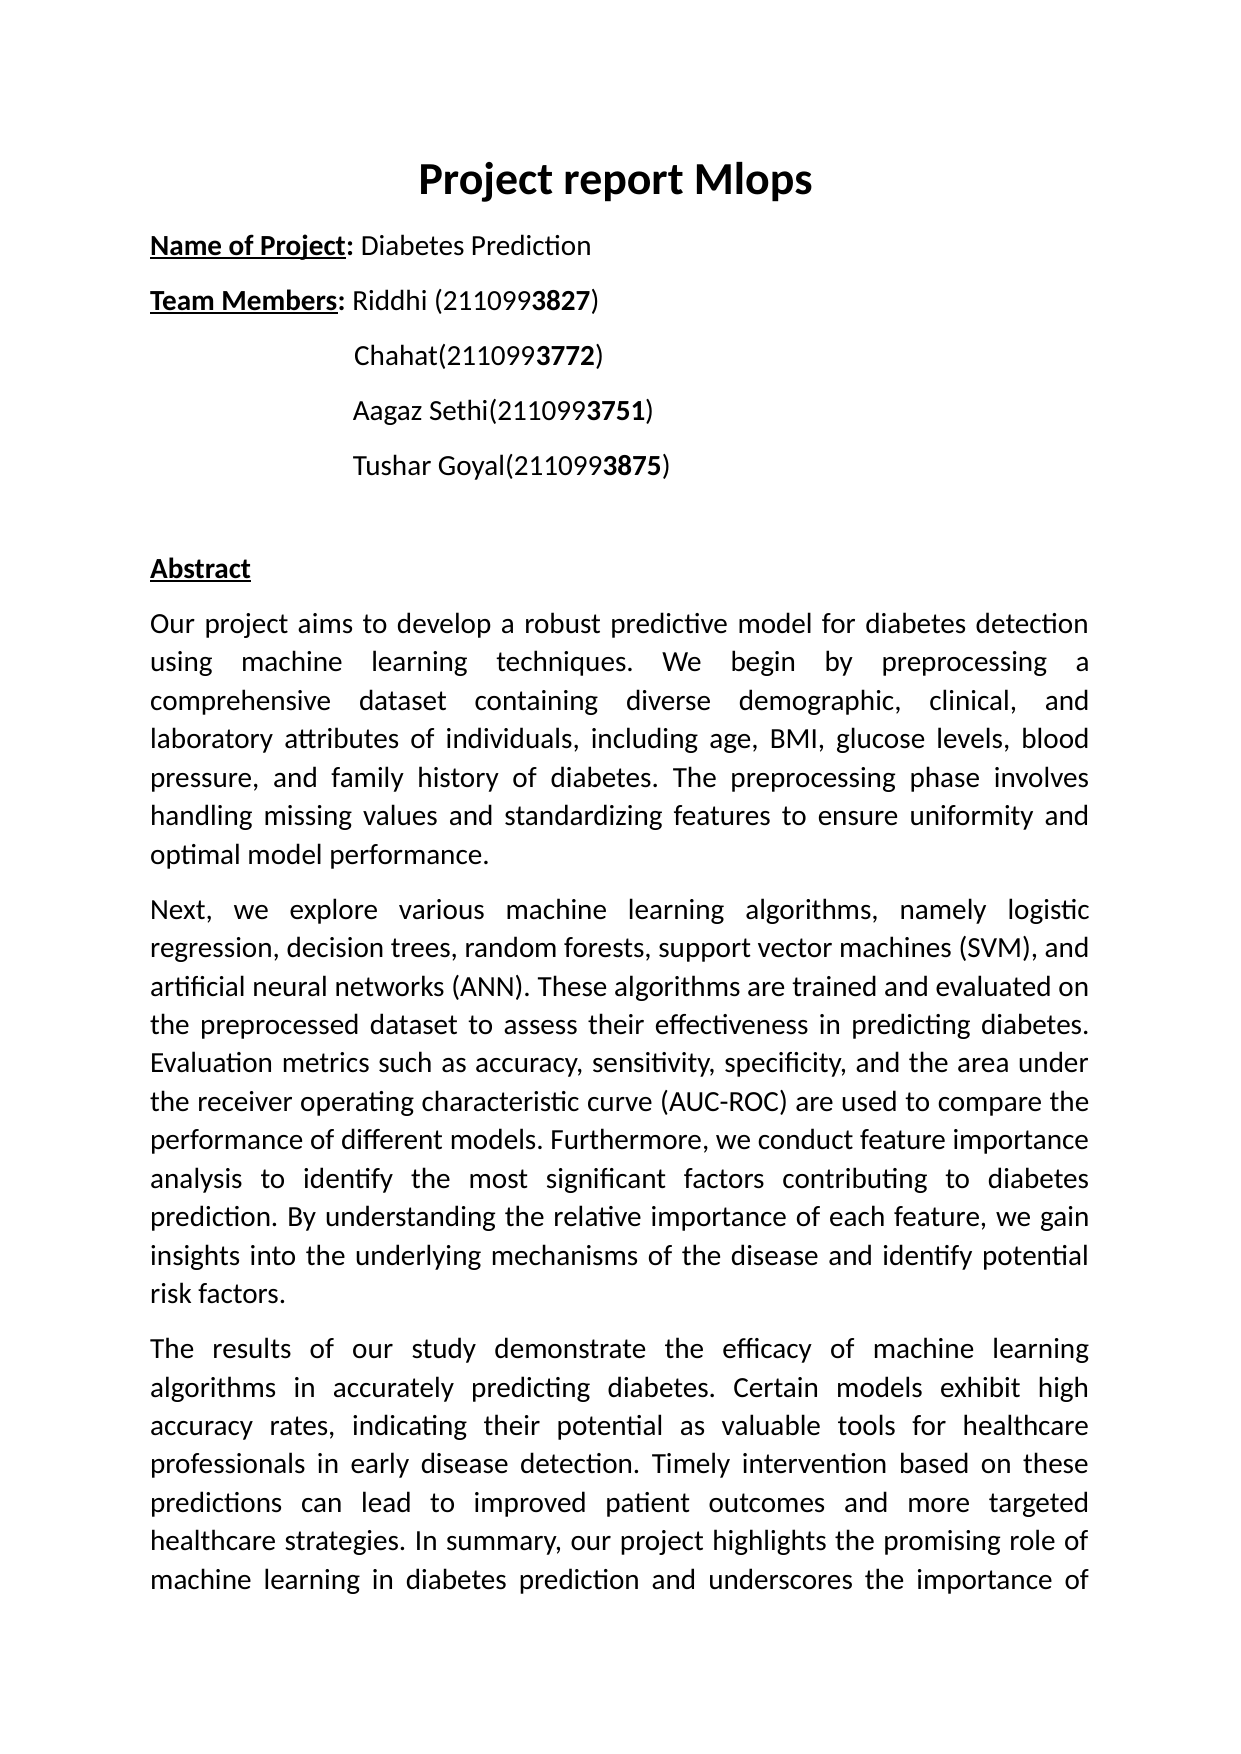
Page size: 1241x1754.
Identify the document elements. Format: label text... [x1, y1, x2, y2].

text Project report Mlops [150, 150, 1090, 206]
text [150, 1330, 1090, 1597]
text Name of Project: Diabetes Prediction [150, 227, 1090, 263]
text Tushar Goyal(2110993875) [150, 447, 1090, 483]
text Next, we explore various machine learning algorithms, namely logistic regression, decision trees, random forests, support vector machines (SVM), and artificial neural networks (ANN). These algorithms are trained and evaluated on the preprocessed dataset to assess their effectiveness in predicting diabetes. Evaluation metrics such as accuracy, sensitivity, specificity, and the area under the receiver operating characteristic curve (AUC-ROC) are used to compare the performance of different models. Furthermore, we conduct feature importance analysis to identify the most significant factors contributing to diabetes prediction. By understanding the relative importance of each feature, we gain insights into the underlying mechanisms of the disease and identify potential risk factors. [150, 891, 1090, 1311]
text Chahat(2110993772) [150, 337, 1090, 373]
text Abstract [150, 550, 1090, 586]
text Aagaz Sethi(2110993751) [150, 392, 1090, 428]
text Our project aims to develop a robust predictive model for diabetes detection using machine learning techniques. We begin by preprocessing a comprehensive dataset containing diverse demographic, clinical, and laboratory attributes of individuals, including age, BMI, glucose levels, blood pressure, and family history of diabetes. The preprocessing phase involves handling missing values and standardizing features to ensure uniformity and optimal model performance. [150, 605, 1090, 871]
text Team Members: Riddhi (2110993827) [150, 282, 1090, 318]
